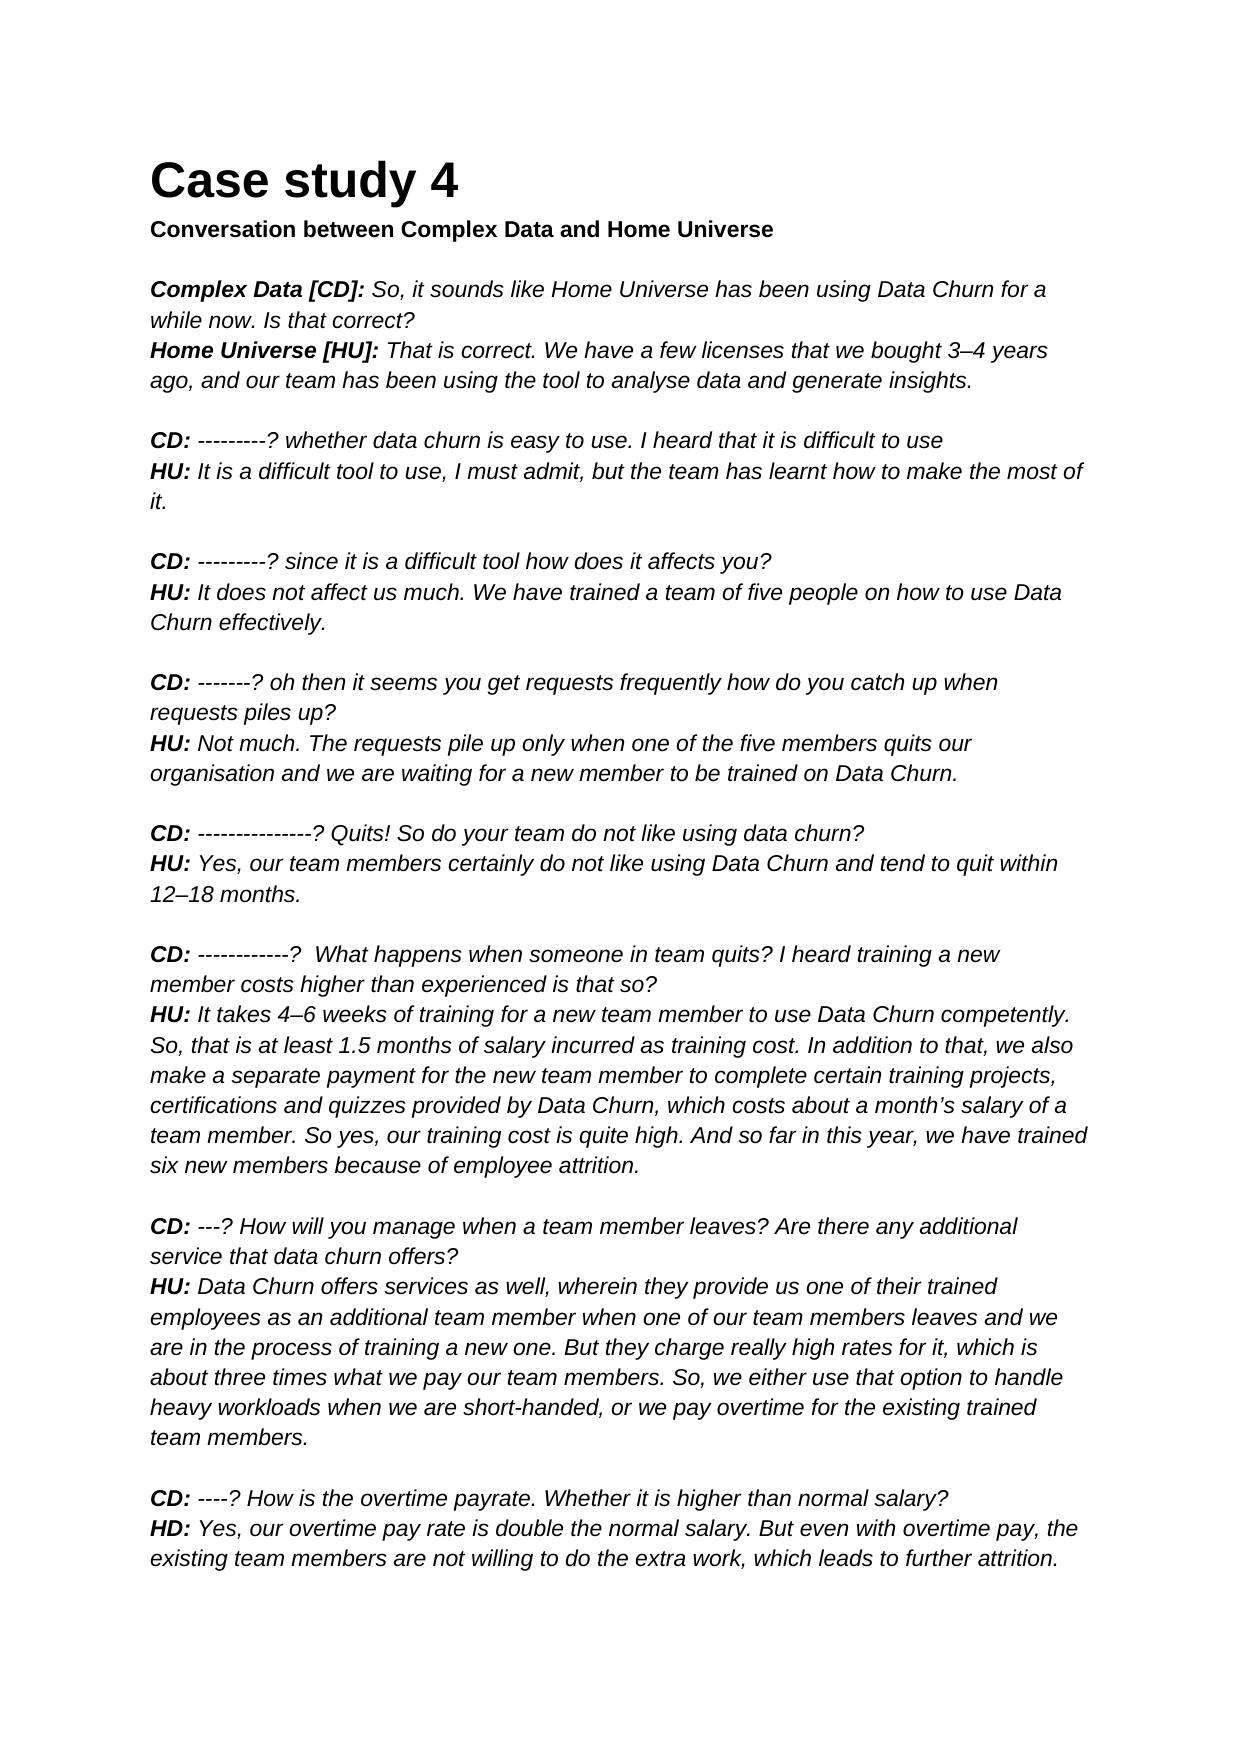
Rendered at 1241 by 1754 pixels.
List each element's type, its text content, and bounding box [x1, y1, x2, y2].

text HU: It does not affect us much. We have trained a team of five people on how to use Data Churn effectively. [150, 578, 1090, 635]
text HU: Not much. The requests pile up only when one of the five members quits our organisation and we are waiting for a new member to be trained on Data Churn. [150, 729, 1090, 786]
text HU: It is a difficult tool to use, I must admit, but the team has learnt how to make the most of it. [150, 458, 1090, 514]
text Case study 4 [150, 150, 1090, 207]
text HD: Yes, our overtime pay rate is double the normal salary. But even with overtime pay, the existing team members are not willing to do the extra work, which leads to further attrition. [150, 1515, 1090, 1572]
text HU: It takes 4–6 weeks of training for a new team member to use Data Churn competently. So, that is at least 1.5 months of salary incurred as training cost. In addition to that, we also make a separate payment for the new team member to complete certain training projects, certifications and quizzes provided by Data Churn, which costs about a month’s salary of a team member. So yes, our training cost is quite high. And so far in this year, we have trained six new members because of employee attrition. [150, 1001, 1090, 1179]
text CD: ------------? What happens when someone in team quits? I heard training a new member costs higher than experienced is that so? [150, 941, 1090, 998]
text HU: Yes, our team members certainly do not like using Data Churn and tend to quit within 12–18 months. [150, 850, 1090, 907]
text Complex Data [CD]: So, it sounds like Home Universe has been using Data Churn for a while now. Is that correct? [150, 276, 1090, 333]
text Home Universe [HU]: That is correct. We have a few licenses that we bought 3–4 years ago, and our team has been using the tool to analyse data and generate insights. [150, 337, 1090, 393]
text CD: ---------------? Quits! So do your team do not like using data churn? [150, 820, 1090, 847]
text CD: ---? How will you manage when a team member leaves? Are there any additional service that data churn offers? [150, 1213, 1090, 1269]
text CD: -------? oh then it seems you get requests frequently how do you catch up when requests piles up? [150, 669, 1090, 726]
text HU: Data Churn offers services as well, wherein they provide us one of their trained employees as an additional team member when one of our team members leaves and we are in the process of training a new one. But they charge really high rates for it, which is about three times what we pay our team members. So, we either use that option to handle heavy workloads when we are short-handed, or we pay overtime for the existing trained team members. [150, 1273, 1090, 1451]
text CD: ----? How is the overtime payrate. Whether it is higher than normal salary? [150, 1485, 1090, 1511]
text Conversation between Complex Data and Home Universe [150, 216, 1090, 242]
text CD: ---------? whether data churn is easy to use. I heard that it is difficult to use [150, 427, 1090, 454]
text CD: ---------? since it is a difficult tool how does it affects you? [150, 548, 1090, 575]
